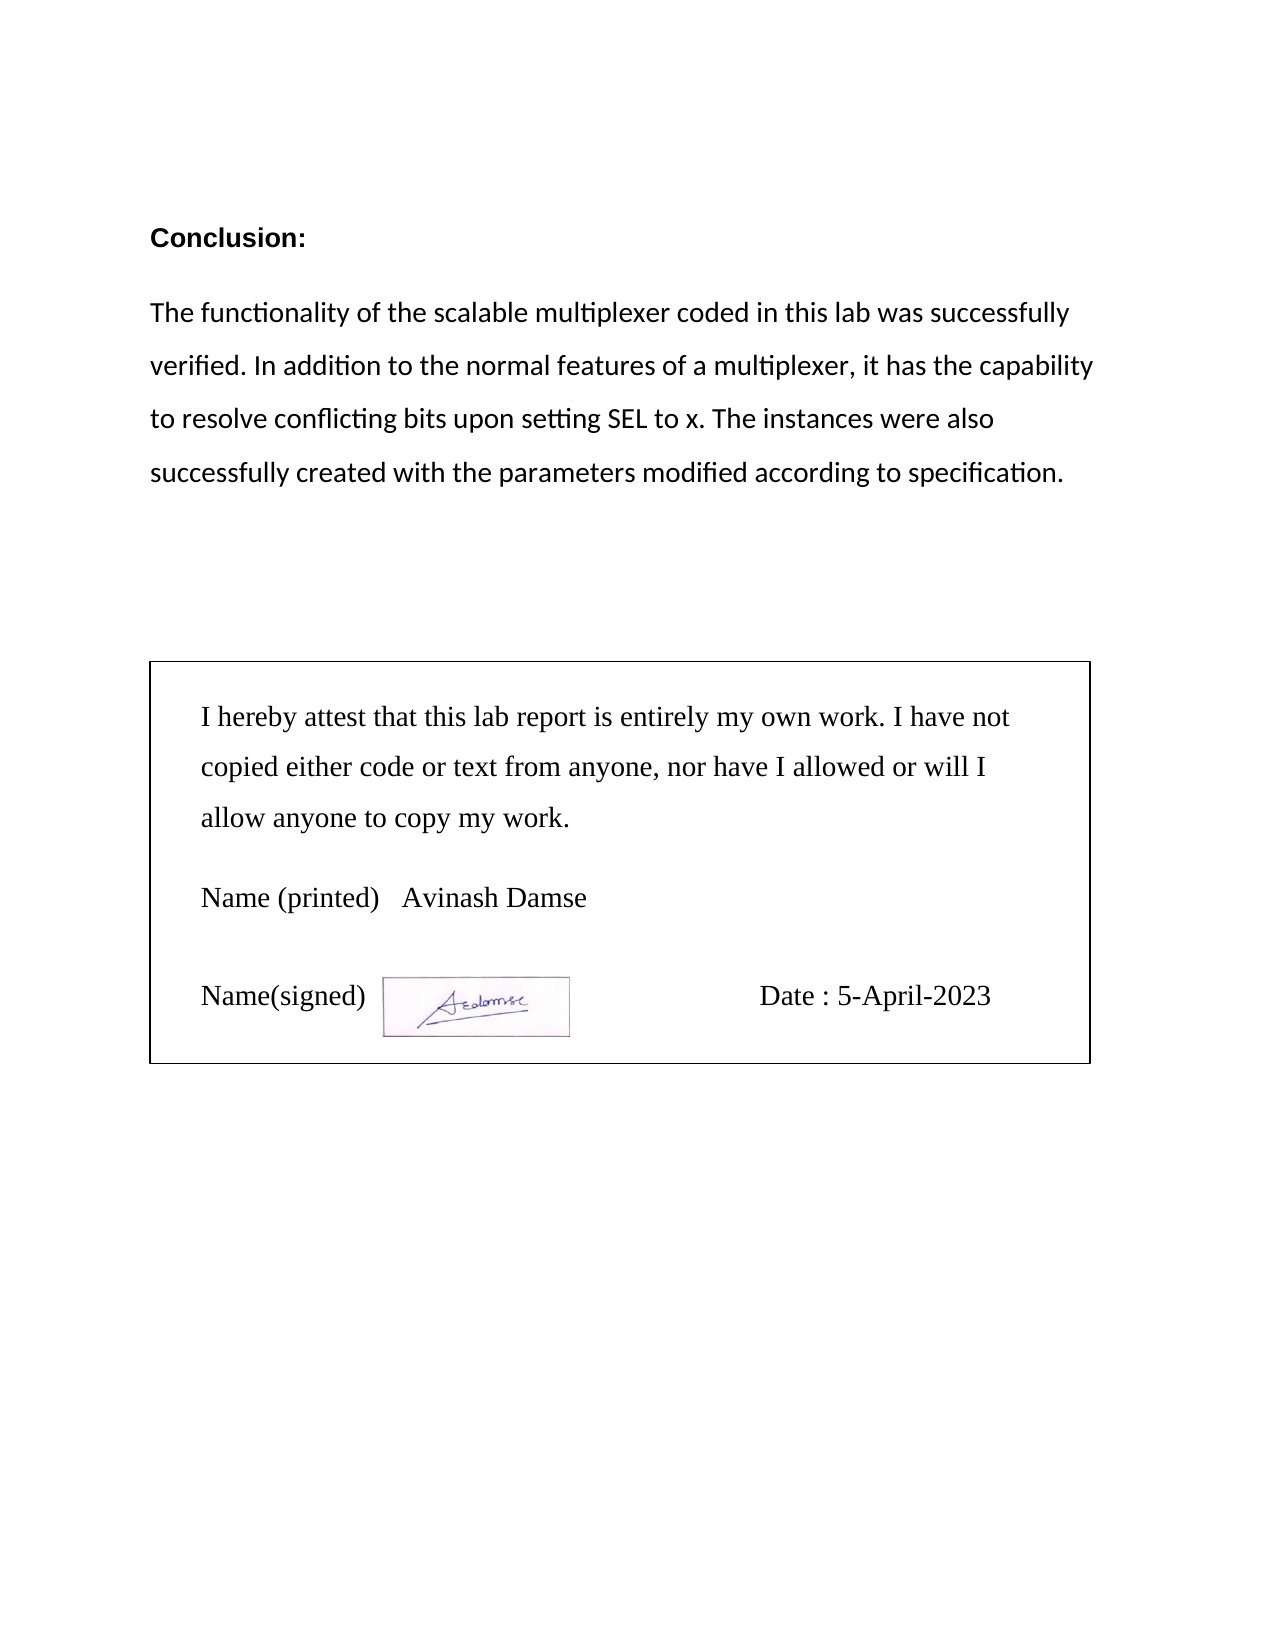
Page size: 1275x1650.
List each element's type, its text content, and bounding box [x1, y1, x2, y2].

text Conclusion: [150, 222, 1125, 253]
text The functionality of the scalable multiplexer coded in this lab was successfully verified. In addition to the normal features of a multiplexer, it has the capability to resolve conflicting bits upon setting SEL to x. The instances were also successfully created with the parameters modified according to specification. [150, 294, 1125, 490]
picture [382, 976, 570, 1037]
